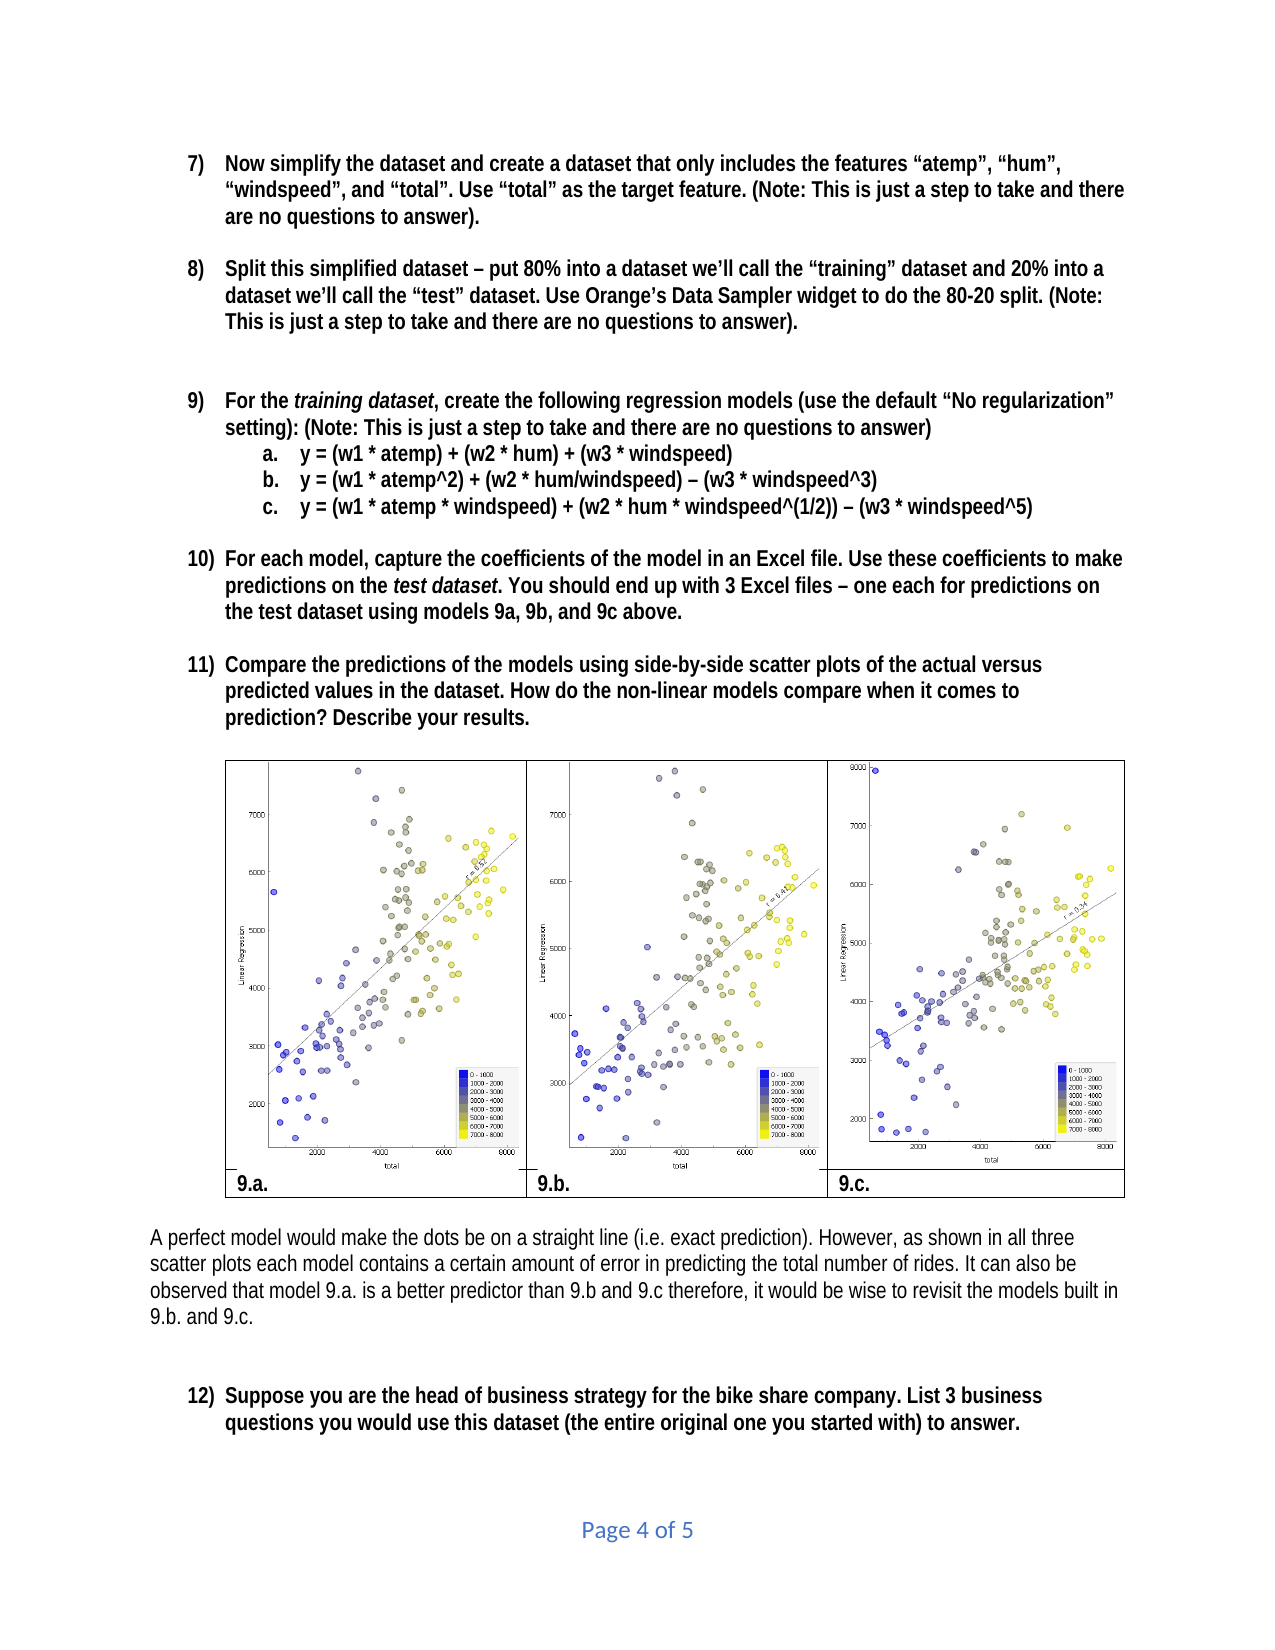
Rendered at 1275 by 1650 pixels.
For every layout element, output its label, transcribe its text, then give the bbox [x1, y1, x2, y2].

list Suppose you are the head of business strategy for the bike share company. List 3 business questions you would use this dataset (the entire original one you started with) to answer. [187, 1382, 1125, 1435]
list Split this simplified dataset – put 80% into a dataset we’ll call the “training” dataset and 20% into a dataset we’ll call the “test” dataset. Use Orange’s Data Sampler widget to do the 80-20 split. (Note: This is just a step to take and there are no questions to answer). [187, 255, 1125, 334]
table_header [226, 761, 236, 1169]
list For the training dataset, create the following regression models (use the default “No regularization” setting): (Note: This is just a step to take and there are no questions to answer) [187, 387, 1125, 440]
table_cell 9.a. [226, 1170, 526, 1197]
picture [537, 761, 820, 1170]
list For each model, capture the coefficients of the model in an Excel file. Use these coefficients to make predictions on the test dataset. You should end up with 3 Excel files – one each for predictions on the test dataset using models 9a, 9b, and 9c above. [187, 545, 1125, 624]
list y = (w1 * atemp^2) + (w2 * hum/windspeed) – (w3 * windspeed^3) [262, 466, 1125, 493]
picture [236, 761, 519, 1170]
list Now simplify the dataset and create a dataset that only includes the features “atemp”, “hum”, “windspeed”, and “total”. Use “total” as the target feature. (Note: This is just a step to take and there are no questions to answer). [187, 150, 1125, 229]
list y = (w1 * atemp * windspeed) + (w2 * hum * windspeed^(1/2)) – (w3 * windspeed^5) [262, 493, 1125, 519]
picture [838, 761, 1117, 1164]
list y = (w1 * atemp) + (w2 * hum) + (w3 * windspeed) [262, 440, 1125, 466]
table_header [519, 761, 526, 1169]
table_cell 9.b. [527, 1170, 827, 1197]
table_cell 9.c. [828, 1170, 1124, 1197]
table_header [828, 761, 1124, 1169]
table_header [820, 761, 827, 1169]
list Compare the predictions of the models using side-by-side scatter plots of the actual versus predicted values in the dataset. How do the non-linear models compare when it comes to prediction? Describe your results. [187, 651, 1125, 730]
table_header [527, 761, 537, 1169]
text A perfect model would make the dots be on a straight line (i.e. exact prediction). However, as shown in all three scatter plots each model contains a certain amount of error in predicting the total number of rides. It can also be observed that model 9.a. is a better predictor than 9.b and 9.c therefore, it would be wise to revisit the models built in 9.b. and 9.c. [150, 1224, 1125, 1329]
